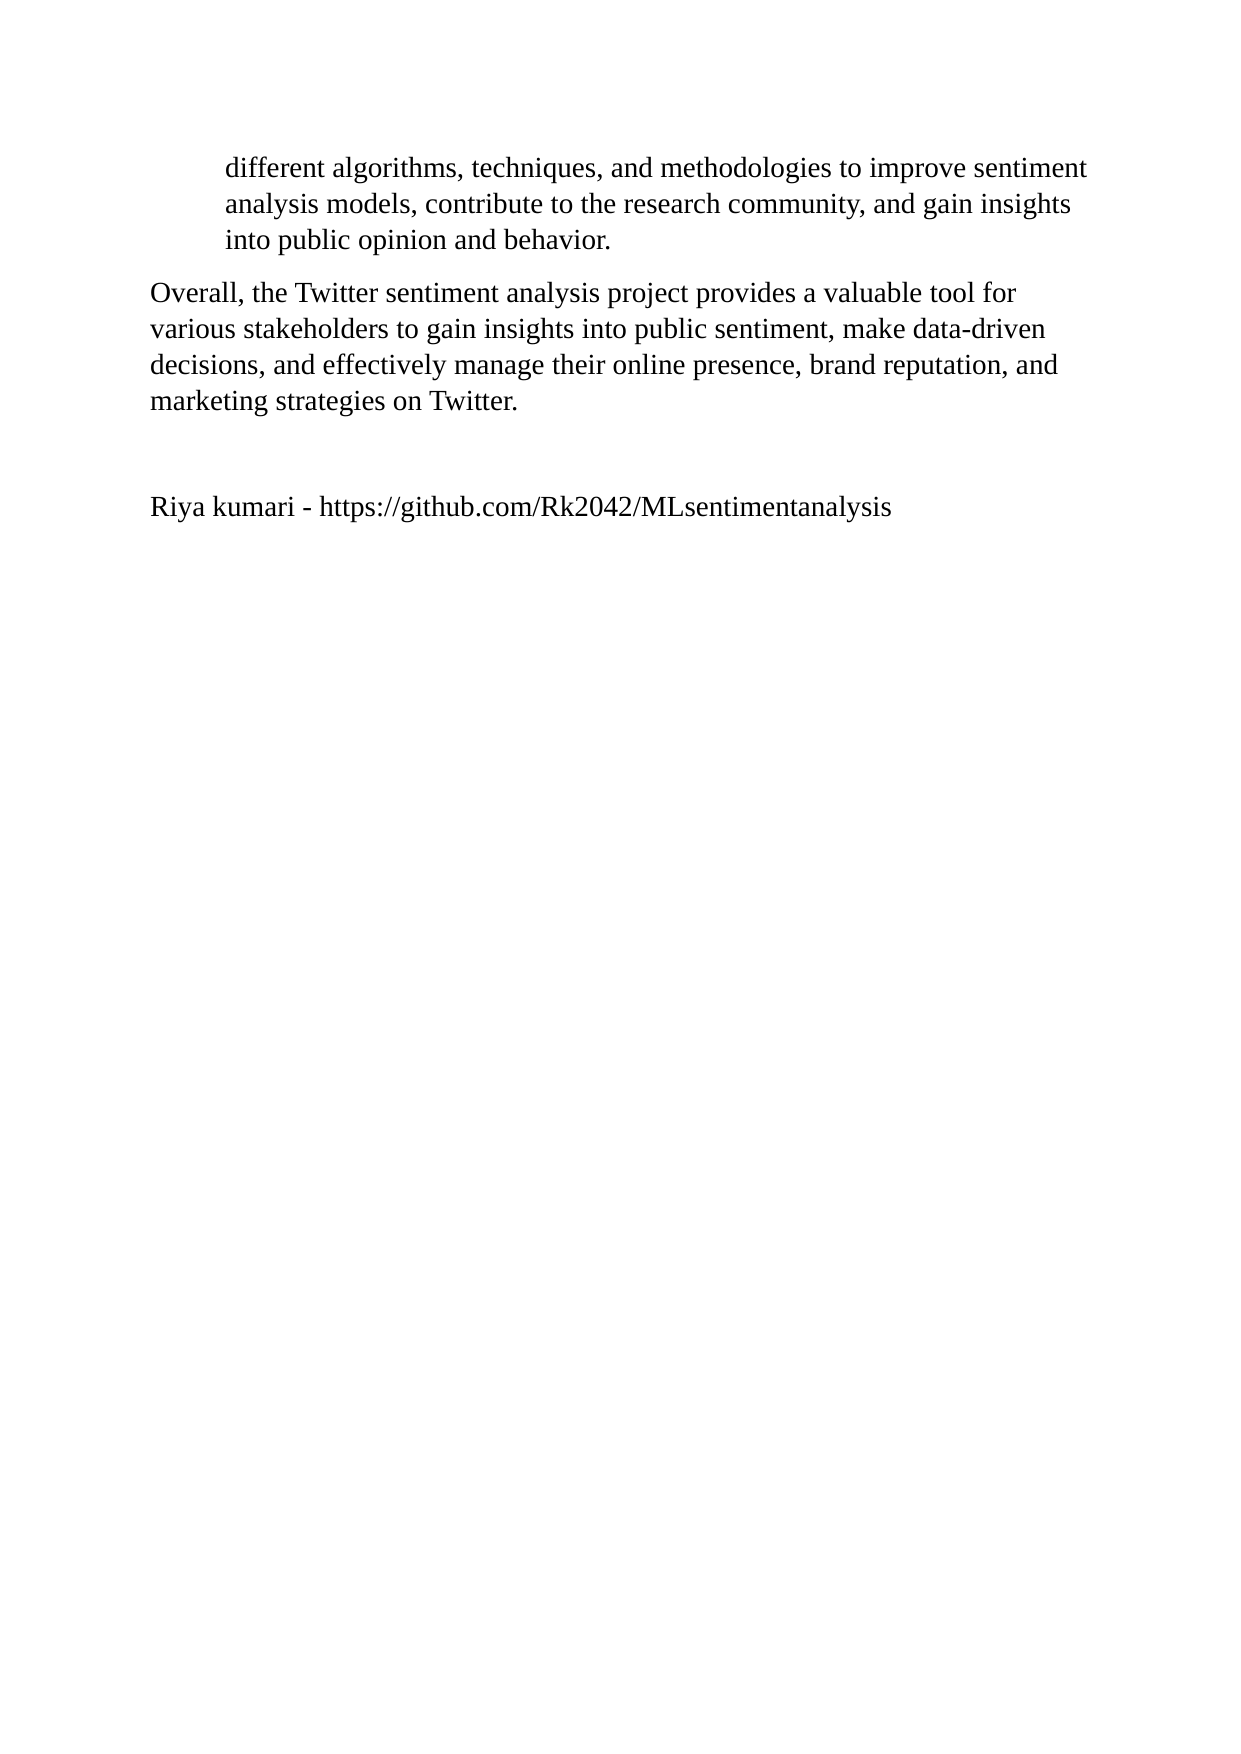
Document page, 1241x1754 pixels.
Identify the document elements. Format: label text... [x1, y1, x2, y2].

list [187, 150, 1090, 256]
text Overall, the Twitter sentiment analysis project provides a valuable tool for various stakeholders to gain insights into public sentiment, make data-driven decisions, and effectively manage their online presence, brand reputation, and marketing strategies on Twitter. [150, 275, 1090, 417]
text Riya kumari - https://github.com/Rk2042/MLsentimentanalysis [150, 489, 1090, 523]
